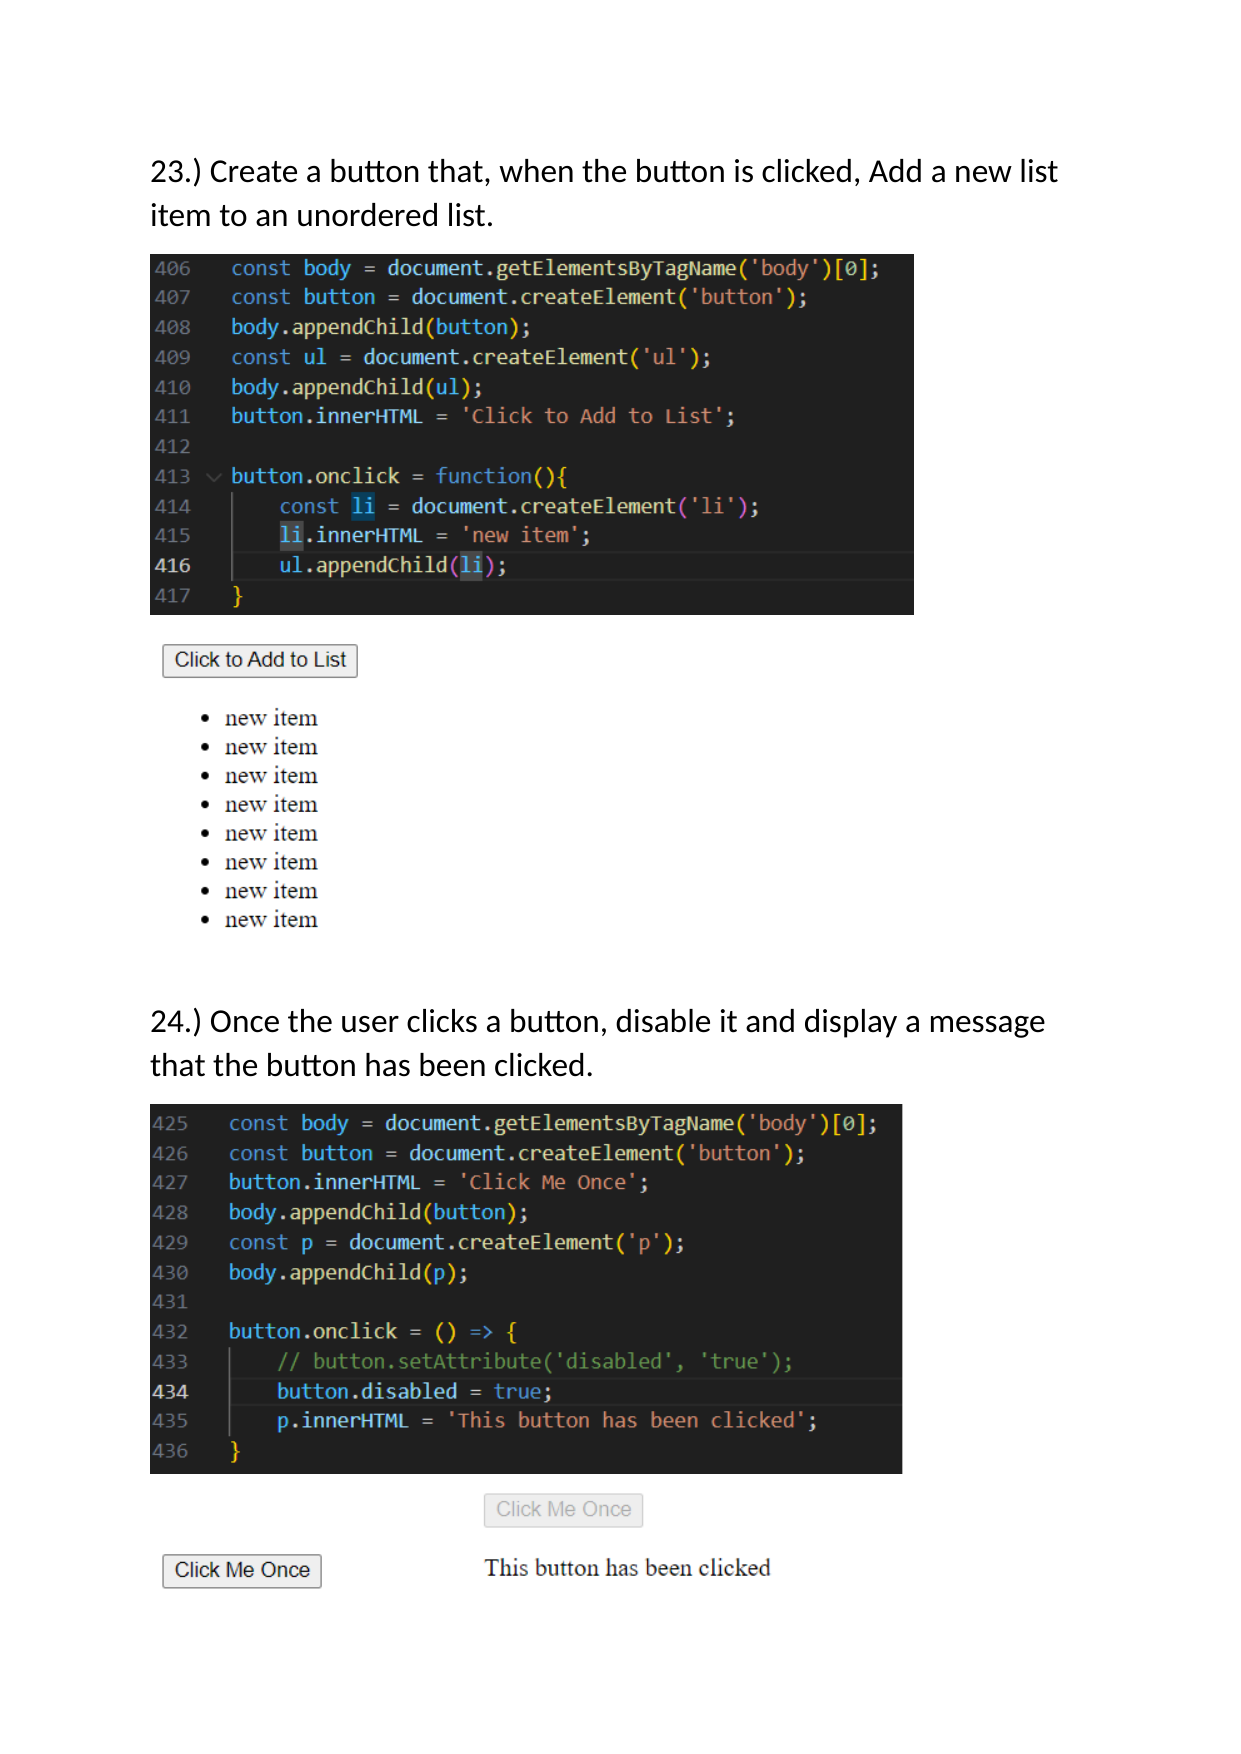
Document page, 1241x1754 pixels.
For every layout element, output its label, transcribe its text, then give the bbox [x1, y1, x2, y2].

picture [479, 1492, 814, 1600]
picture [150, 1548, 352, 1600]
picture [150, 633, 611, 981]
text 23.) Create a button that, when the button is clicked, Add a new list item to an unordered list. [150, 150, 1090, 235]
picture [150, 1104, 903, 1474]
text 24.) Once the user clicks a button, disable it and display a message that the button has been clicked. [150, 1000, 1090, 1084]
picture [150, 254, 914, 615]
